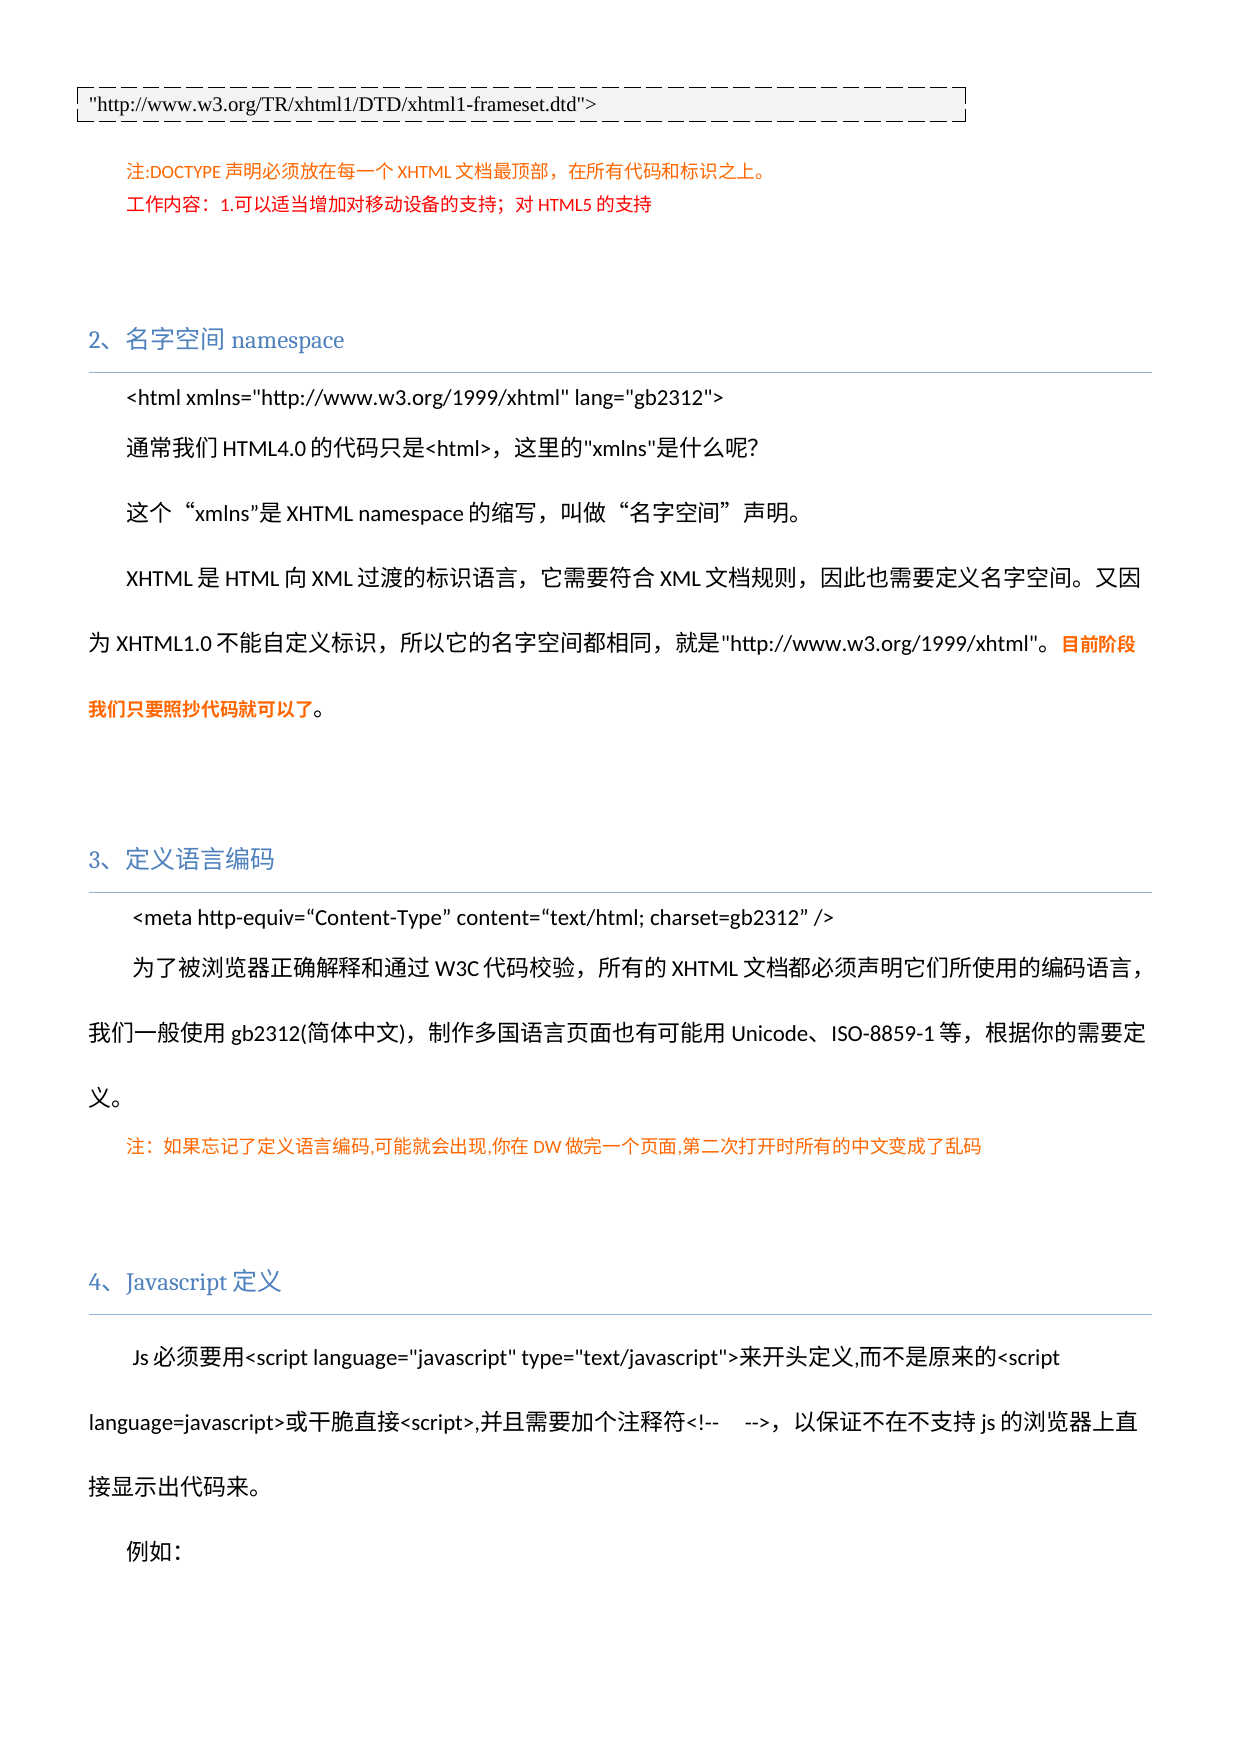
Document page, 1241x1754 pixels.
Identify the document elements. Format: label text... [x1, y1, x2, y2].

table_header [78, 87, 965, 121]
text 注：如果忘记了定义语言编码,可能就会出现,你在DW做完一个页面,第二次打开时所有的中文变成了乱码 [89, 1129, 1152, 1161]
text 为了被浏览器正确解释和通过W代码校验，所有的XHTML文档都必须声明它们所使用的编码语言，我们一般使用gb2312(简体中文)，制作多国语言页面也有可能用Unicode、ISO-8859-1等，根据你的需要定义。 [89, 934, 1152, 1129]
text 注:DOCTYPE声明必须放在每一个XHTML文档最顶部，在所有代码和标识之上。 [89, 154, 1152, 187]
text 通常我们HTML4.0的代码只是<html>，这里的"xmlns"是什么呢？ [89, 414, 1152, 479]
text XHTML是HTML向XML过渡的标识语言，它需要符合XML文档规则，因此也需要定义名字空间。又因为XHTML1.0不能自定义标识，所以它的名字空间都相同，就是"http://www.w3.org/1999/xhtml"。目前阶段我们只要照抄代码就可以了。 [89, 544, 1152, 739]
text <meta http-equiv=“Content-Type” content=“text/html; charset=gb /> [89, 901, 1152, 934]
text 例如： [89, 1518, 1152, 1583]
subtitle 4、Javascript定义 [89, 1247, 1152, 1314]
text 工作内容：1.可以适当增加对移动设备的支持；对HTML5的支持 [89, 187, 1152, 219]
text 这个“xmlns”是XHTML namespace的缩写，叫做“名字空间”声明。 [89, 479, 1152, 544]
text <html xmlns="http://www.w3.org/1999/xhtml" lang="gb2312"> [89, 381, 1152, 414]
subtitle 3、定义语言编码 [89, 825, 1152, 892]
text Js必须要用<script language="javascript" type="text/javascript">来开头定义,而不是原来的<script language=javascript>或干脆直接<script>,并且需要加个注释符<!-- -->，以保证不在不支持js 的浏览器上直接显示出代码来。 [89, 1323, 1152, 1518]
subtitle 2、名字空间 namespace [89, 305, 1152, 372]
